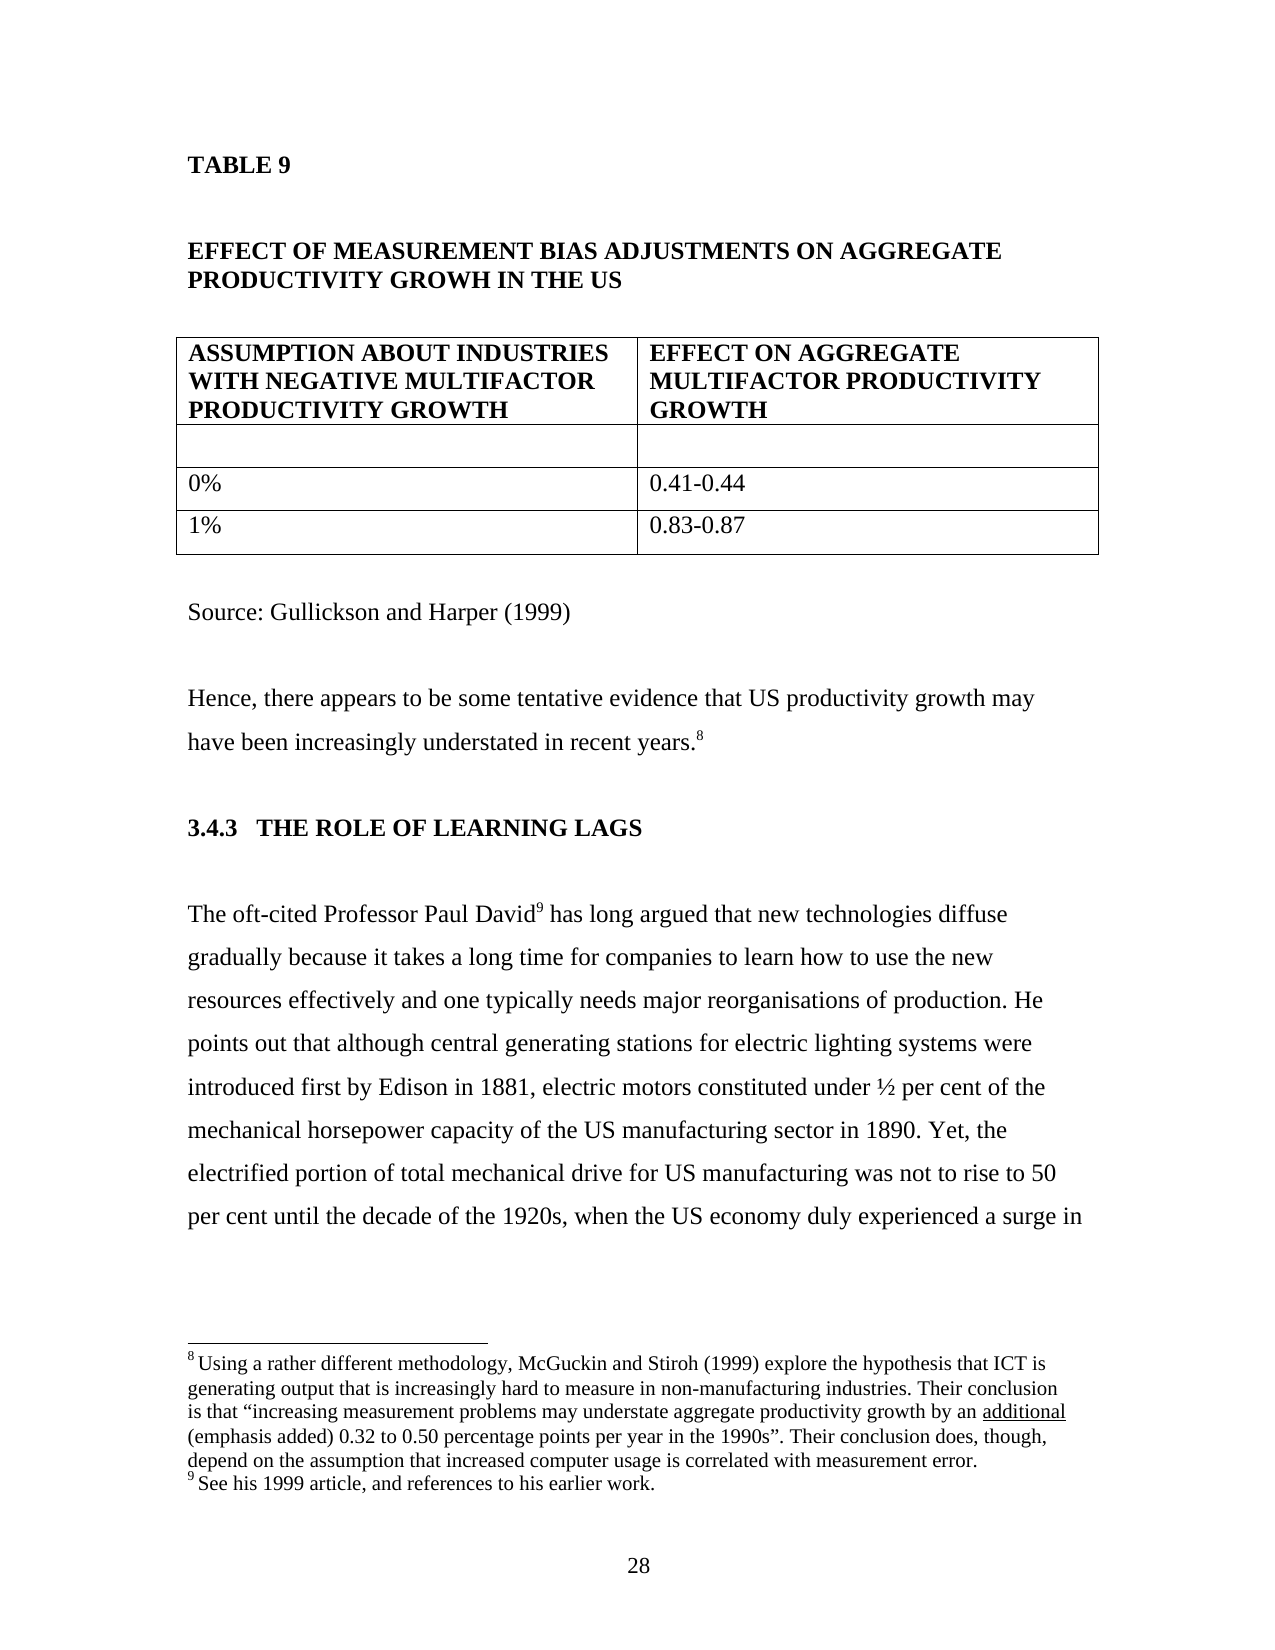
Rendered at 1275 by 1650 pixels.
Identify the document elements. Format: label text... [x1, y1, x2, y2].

table_header ASSUMPTION ABOUT INDUSTRIES WITH NEGATIVE MULTIFACTOR PRODUCTIVITY GROWTH [177, 338, 637, 424]
subtitle THE ROLE OF LEARNING LAGS [187, 813, 1148, 842]
table_cell 1% [177, 511, 637, 553]
text 8 Using a rather different methodology, McGuckin and Stiroh (1999) explore the hypothesis that ICT is generating output that is increasingly hard to measure in non-manufacturing industries. Their conclusion is that “increasing measurement problems may understate aggregate productivity growth by an additional (emphasis added) 0.32 to 0.50 percentage points per year in the 1990s”. Their conclusion does, though, depend on the assumption that increased computer usage is correlated with measurement error. [187, 1342, 1069, 1472]
table_header EFFECT ON AGGREGATE MULTIFACTOR PRODUCTIVITY GROWTH [638, 338, 1098, 424]
table_cell 0.41-0.44 [638, 468, 1098, 510]
text The oft-cited Professor Paul David9 has long argued that new technologies diffuse gradually because it takes a long time for companies to learn how to use the new resources effectively and one typically needs major reorganisations of production. He points out that although central generating stations for electric lighting systems were introduced first by Edison in 1881, electric motors constituted under ½ per cent of the mechanical horsepower capacity of the US manufacturing sector in 1890. Yet, the electrified portion of total mechanical drive for US manufacturing was not to rise to 50 per cent until the decade of the 1920s, when the US economy duly experienced a surge in [187, 899, 1084, 1230]
table_cell [177, 425, 637, 467]
text 9 See his 1999 article, and references to his earlier work. [187, 1472, 1148, 1496]
text EFFECT OF MEASUREMENT BIAS ADJUSTMENTS ON AGGREGATE PRODUCTIVITY GROWH IN THE US [187, 236, 1005, 293]
subtitle TABLE 9 [187, 150, 1148, 179]
text Source: Gullickson and Harper (1999) [187, 597, 1148, 626]
table_cell 0% [177, 468, 637, 510]
table_cell 0.83-0.87 [638, 511, 1098, 553]
table_cell [638, 425, 1098, 467]
text Hence, there appears to be some tentative evidence that US productivity growth may have been increasingly understated in recent years.8 [187, 683, 1037, 755]
